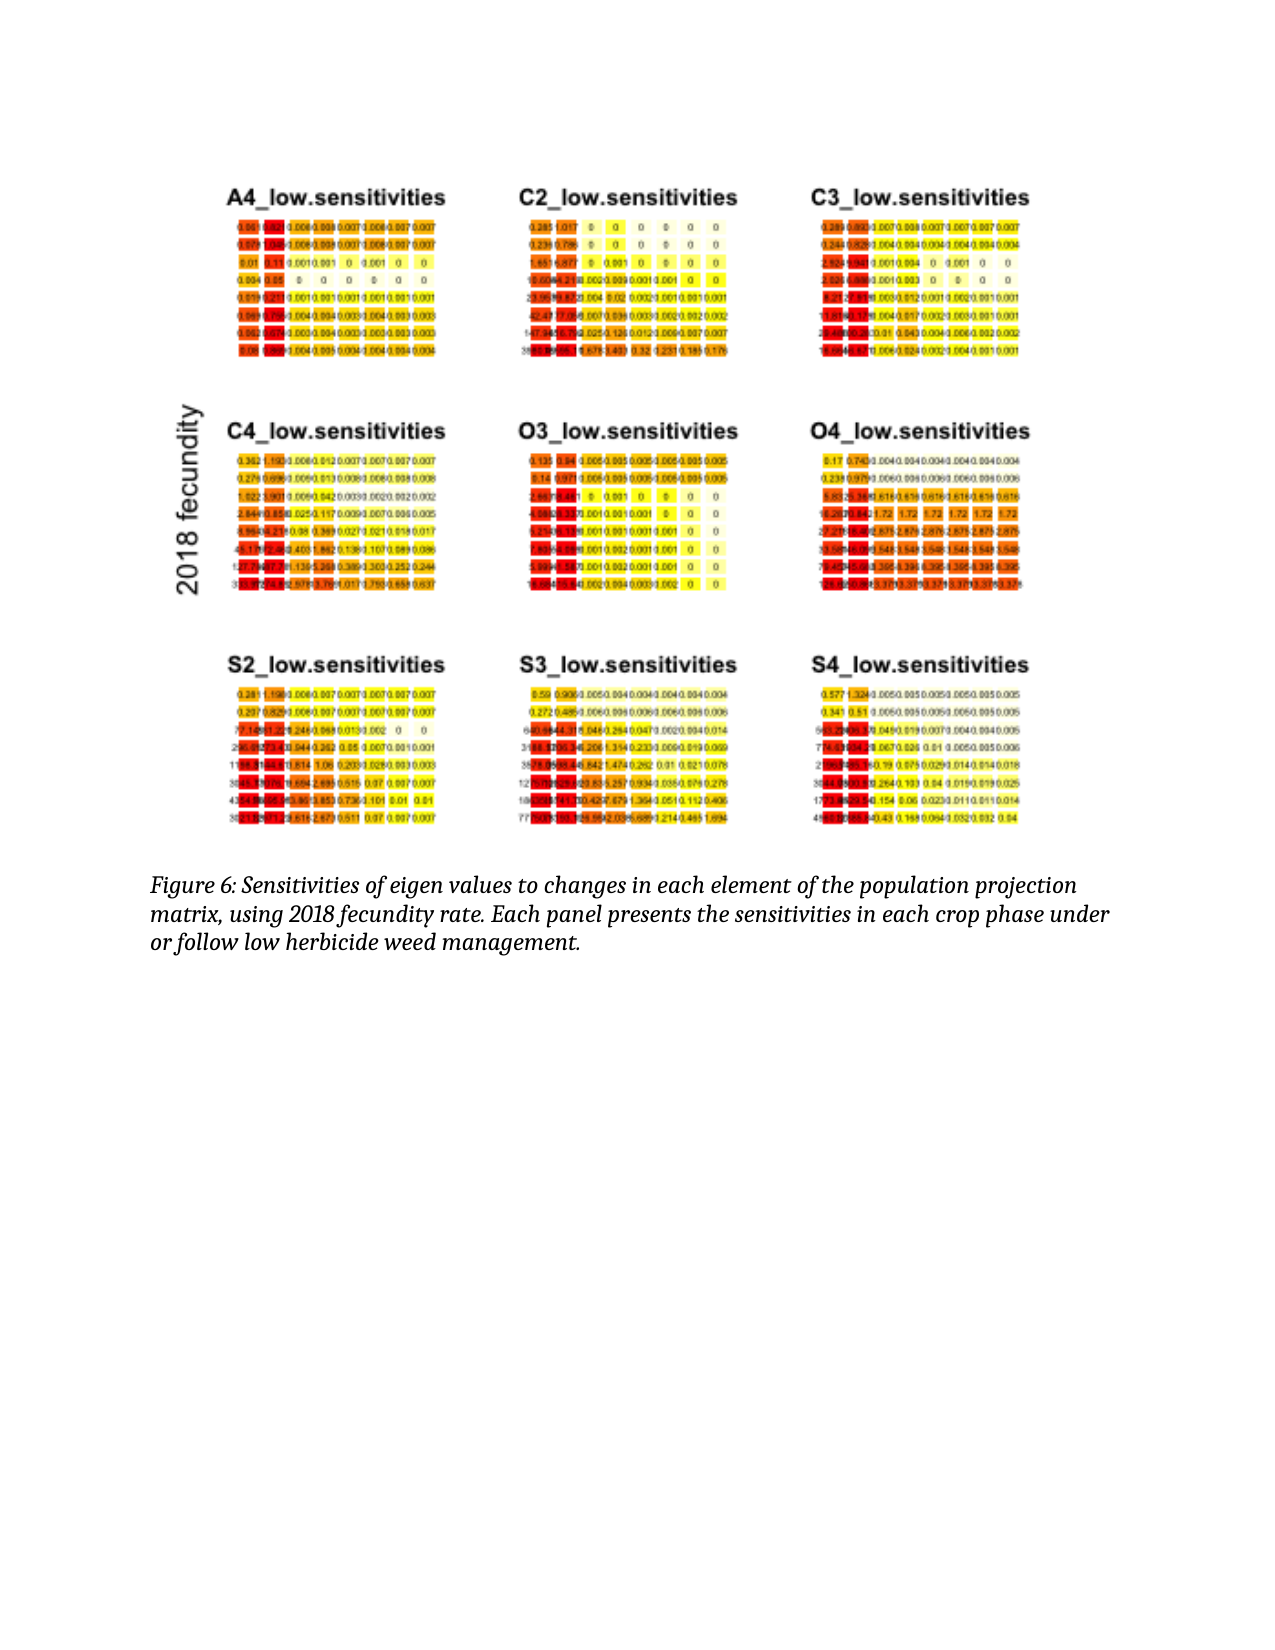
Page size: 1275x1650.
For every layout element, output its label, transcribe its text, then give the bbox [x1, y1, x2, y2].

picture [168, 150, 1044, 850]
text Figure 6: Sensitivities of eigen values to changes in each element of the population projection matrix, using 2018 fecundity rate. Each panel presents the sensitivities in each crop phase under or follow low herbicide weed management. [150, 871, 1125, 957]
